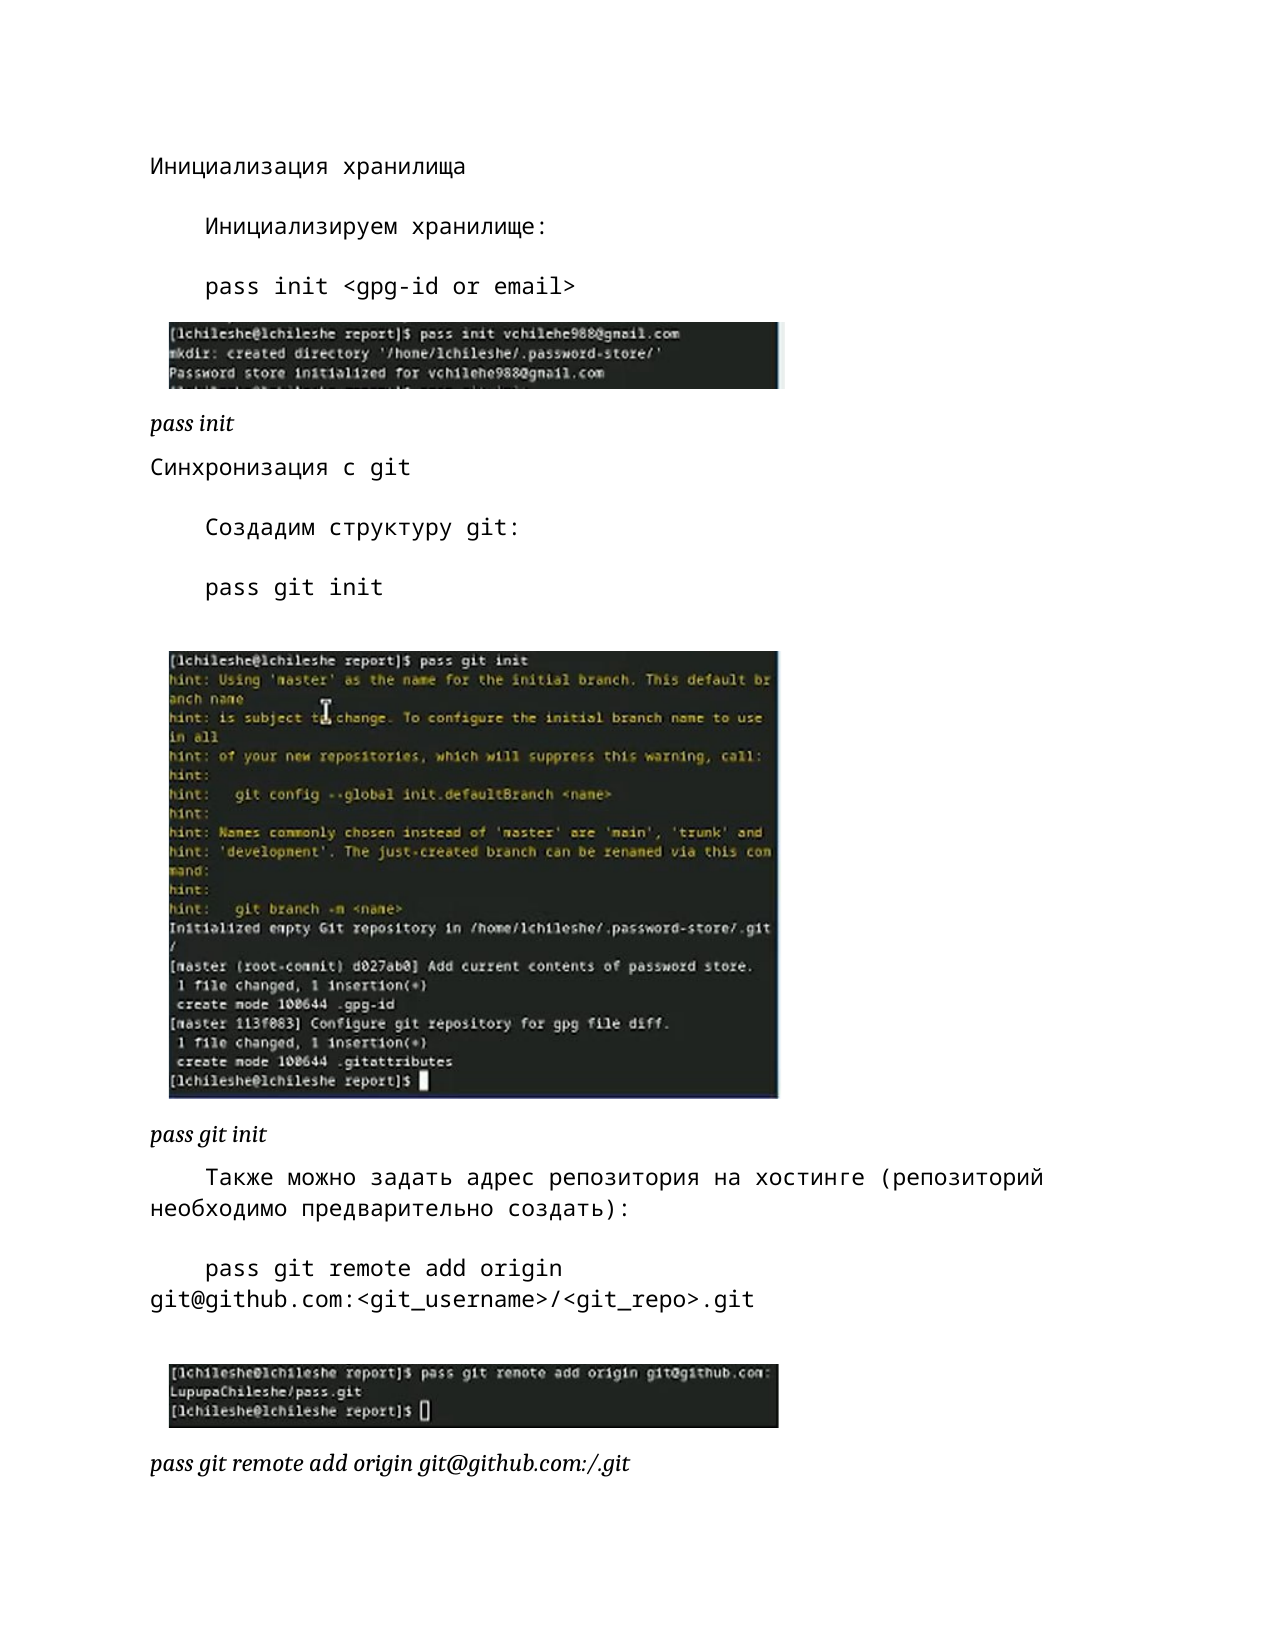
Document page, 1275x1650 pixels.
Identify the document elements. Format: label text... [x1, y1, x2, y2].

text Инициализация хранилища Инициализируем хранилище: pass init <gpg-id or email> [150, 150, 1125, 301]
text pass init [150, 409, 1125, 438]
picture [168, 651, 782, 1099]
picture [168, 322, 785, 389]
text pass git init [150, 1119, 1125, 1148]
text Синхронизация с git Создадим структуру git: pass git init [150, 450, 1125, 630]
picture [168, 1364, 779, 1428]
text Также можно задать адрес репозитория на хостинге (репозиторий необходимо предварительно создать): pass git remote add origin git@github.com:<git_username>/<git_repo>.git [150, 1161, 1125, 1343]
text pass git remote add origin git@github.com:/.git [150, 1449, 1125, 1477]
